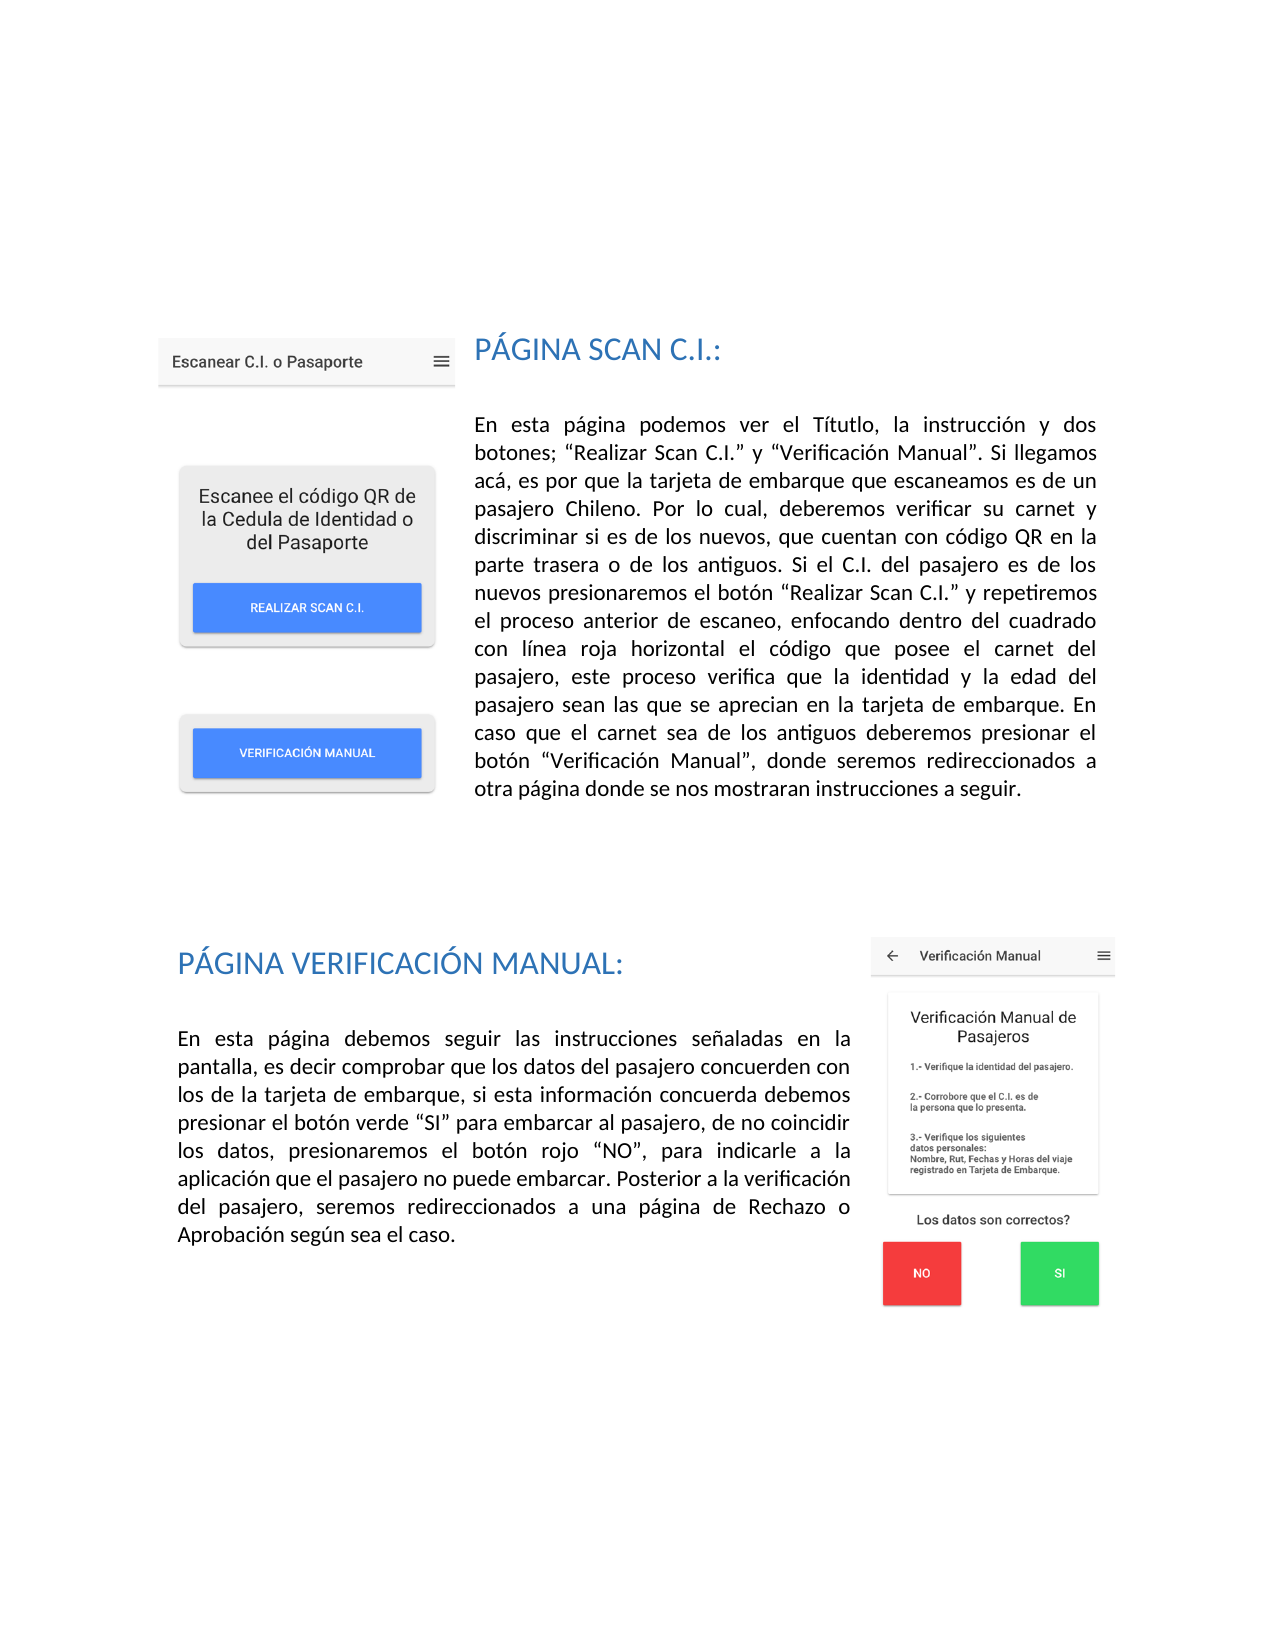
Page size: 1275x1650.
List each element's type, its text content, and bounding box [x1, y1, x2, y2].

text En esta página podemos ver el Títutlo, la instrucción y dos botones; “Realizar Scan C.I.” y “Verificación Manual”. Si llegamos acá, es por que la tarjeta de embarque que escaneamos es de un pasajero Chileno. Por lo cual, deberemos verificar su carnet y discriminar si es de los nuevos, que cuentan con código QR en la parte trasera o de los antiguos. Si el C.I. del pasajero es de los nuevos presionaremos el botón “Realizar Scan C.I.” y repetiremos el proceso anterior de escaneo, enfocando dentro del cuadrado con línea roja horizontal el código que posee el carnet del pasajero, este proceso verifica que la identidad y la edad del pasajero sean las que se aprecian en la tarjeta de embarque. En caso que el carnet sea de los antiguos deberemos presionar el botón “Verificación Manual”, donde seremos redireccionados a otra página donde se nos mostraran instrucciones a seguir. [456, 410, 1098, 802]
text En esta página debemos seguir las instrucciones señaladas en la pantalla, es decir comprobar que los datos del pasajero concuerden con los de la tarjeta de embarque, si esta información concuerda debemos presionar el botón verde “SI” para embarcar al pasajero, de no coincidir los datos, presionaremos el botón rojo “NO”, para indicarle a la aplicación que el pasajero no puede embarcar. Posterior a la verificación del pasajero, seremos redireccionados a una página de Rechazo o Aprobación según sea el caso. [177, 1024, 870, 1248]
text PÁGINA VERIFICACIÓN MANUAL: [177, 942, 870, 983]
picture [158, 338, 456, 867]
text PÁGINA SCAN C.I.: [177, 328, 1098, 369]
picture [870, 937, 1116, 1371]
